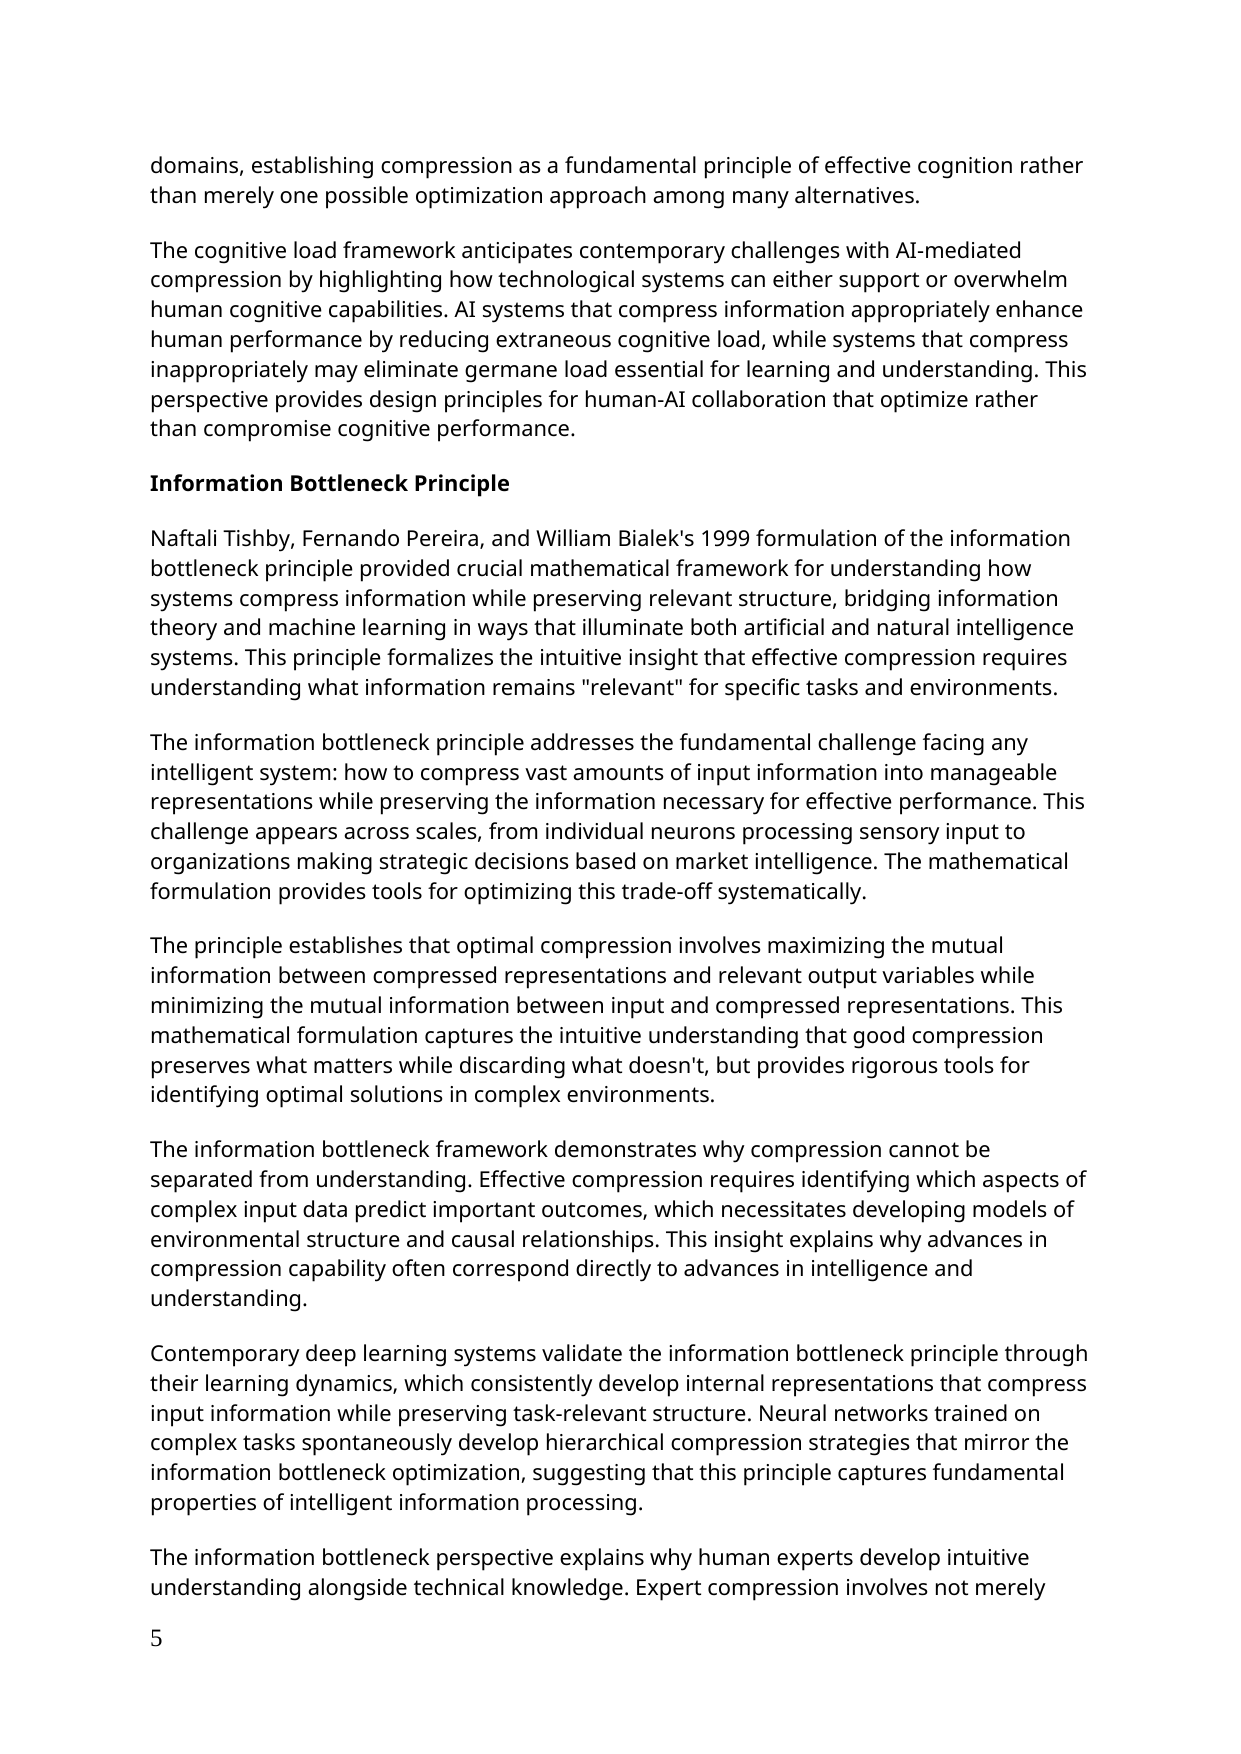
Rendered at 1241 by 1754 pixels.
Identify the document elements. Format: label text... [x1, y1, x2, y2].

text Information Bottleneck Principle [150, 468, 1090, 498]
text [150, 150, 1090, 209]
text The principle establishes that optimal compression involves maximizing the mutual information between compressed representations and relevant output variables while minimizing the mutual information between input and compressed representations. This mathematical formulation captures the intuitive understanding that good compression preserves what matters while discarding what doesn't, but provides rigorous tools for identifying optimal solutions in complex environments. [150, 930, 1090, 1109]
text Naftali Tishby, Fernando Pereira, and William Bialek's 1999 formulation of the information bottleneck principle provided crucial mathematical framework for understanding how systems compress information while preserving relevant structure, bridging information theory and machine learning in ways that illuminate both artificial and natural intelligence systems. This principle formalizes the intuitive insight that effective compression requires understanding what information remains "relevant" for specific tasks and environments. [150, 523, 1090, 702]
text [150, 1542, 1090, 1601]
text The information bottleneck framework demonstrates why compression cannot be separated from understanding. Effective compression requires identifying which aspects of complex input data predict important outcomes, which necessitates developing models of environmental structure and causal relationships. This insight explains why advances in compression capability often correspond directly to advances in intelligence and understanding. [150, 1134, 1090, 1313]
text The cognitive load framework anticipates contemporary challenges with AI-mediated compression by highlighting how technological systems can either support or overwhelm human cognitive capabilities. AI systems that compress information appropriately enhance human performance by reducing extraneous cognitive load, while systems that compress inappropriately may eliminate germane load essential for learning and understanding. This perspective provides design principles for human-AI collaboration that optimize rather than compromise cognitive performance. [150, 234, 1090, 443]
text Contemporary deep learning systems validate the information bottleneck principle through their learning dynamics, which consistently develop internal representations that compress input information while preserving task-relevant structure. Neural networks trained on complex tasks spontaneously develop hierarchical compression strategies that mirror the information bottleneck optimization, suggesting that this principle captures fundamental properties of intelligent information processing. [150, 1338, 1090, 1517]
text The information bottleneck principle addresses the fundamental challenge facing any intelligent system: how to compress vast amounts of input information into manageable representations while preserving the information necessary for effective performance. This challenge appears across scales, from individual neurons processing sensory input to organizations making strategic decisions based on market intelligence. The mathematical formulation provides tools for optimizing this trade-off systematically. [150, 727, 1090, 905]
